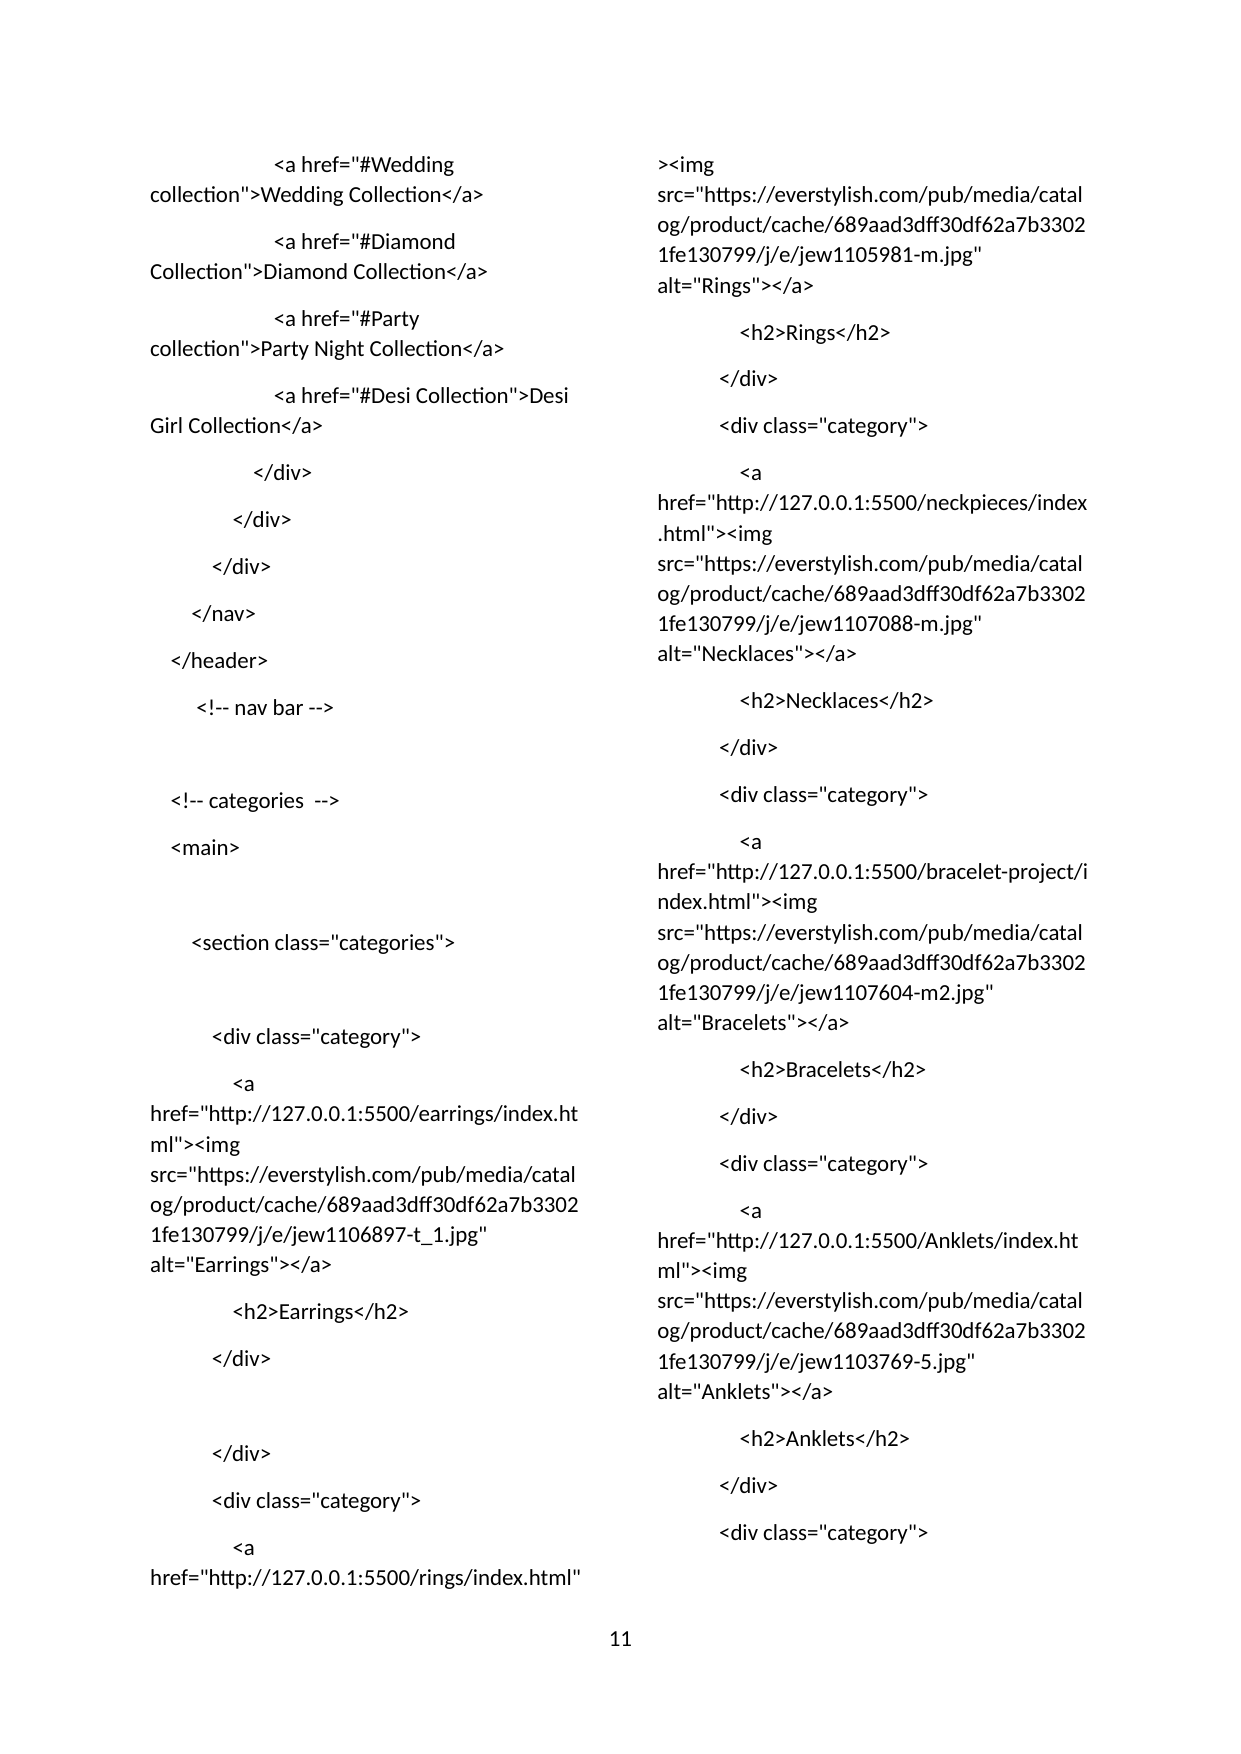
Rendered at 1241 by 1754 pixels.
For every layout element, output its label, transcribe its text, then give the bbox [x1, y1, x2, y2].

text <a href="http://127.0.0.1:5500/rings/index.html"><img src="https://everstylish.com/pub/media/catalog/product/cache/689aad3dff30df62a7b33021fe130799/j/e/jew1105981-m.jpg" alt="Rings"></a> [657, 150, 1090, 299]
text <!-- categories --> [150, 786, 583, 814]
text <a href="http://127.0.0.1:5500/rings/index.html"><img src="https://everstylish.com/pub/media/catalog/product/cache/689aad3dff30df62a7b33021fe130799/j/e/jew1105981-m.jpg" alt="Rings"></a> [150, 1533, 583, 1591]
text <div class="category"> [150, 1022, 583, 1051]
text <section class="categories"> [150, 928, 583, 956]
text </div> [657, 1102, 1090, 1130]
text </header> [150, 646, 583, 674]
text <a href="#Wedding collection">Wedding Collection</a> [150, 150, 583, 208]
text </div> [150, 458, 583, 486]
text <div class="category"> [657, 780, 1090, 808]
text <h2>Anklets</h2> [657, 1424, 1090, 1452]
text <a href="http://127.0.0.1:5500/neckpieces/index.html"><img src="https://everstylish.com/pub/media/catalog/product/cache/689aad3dff30df62a7b33021fe130799/j/e/jew1107088-m.jpg" alt="Necklaces"></a> [657, 458, 1090, 668]
text <div class="category"> [150, 1486, 583, 1514]
text </div> [657, 364, 1090, 393]
text </div> [150, 1439, 583, 1467]
text </div> [657, 1471, 1090, 1499]
text <a href="#Desi Collection">Desi Girl Collection</a> [150, 381, 583, 439]
text <div class="category"> [657, 411, 1090, 439]
text </div> [150, 552, 583, 580]
text </div> [657, 733, 1090, 761]
text <a href="http://127.0.0.1:5500/earrings/index.html"><img src="https://everstylish.com/pub/media/catalog/product/cache/689aad3dff30df62a7b33021fe130799/j/e/jew1106897-t_1.jpg" alt="Earrings"></a> [150, 1069, 583, 1279]
text <main> [150, 833, 583, 861]
text </div> [150, 505, 583, 533]
text <div class="category"> [657, 1518, 1090, 1546]
text </nav> [150, 599, 583, 627]
text <h2>Necklaces</h2> [657, 686, 1090, 714]
text <a href="#Party collection">Party Night Collection</a> [150, 304, 583, 362]
text <a href="http://127.0.0.1:5500/Anklets/index.html"><img src="https://everstylish.com/pub/media/catalog/product/cache/689aad3dff30df62a7b33021fe130799/j/e/jew1103769-5.jpg" alt="Anklets"></a> [657, 1196, 1090, 1405]
text </div> [150, 1344, 583, 1372]
text <h2>Rings</h2> [657, 318, 1090, 346]
text <a href="http://127.0.0.1:5500/bracelet-project/index.html"><img src="https://everstylish.com/pub/media/catalog/product/cache/689aad3dff30df62a7b33021fe130799/j/e/jew1107604-m2.jpg" alt="Bracelets"></a> [657, 827, 1090, 1036]
text <!-- nav bar --> [150, 693, 583, 721]
text <h2>Bracelets</h2> [657, 1055, 1090, 1083]
text <a href="#Diamond Collection">Diamond Collection</a> [150, 227, 583, 285]
text <h2>Earrings</h2> [150, 1297, 583, 1326]
text <div class="category"> [657, 1149, 1090, 1177]
